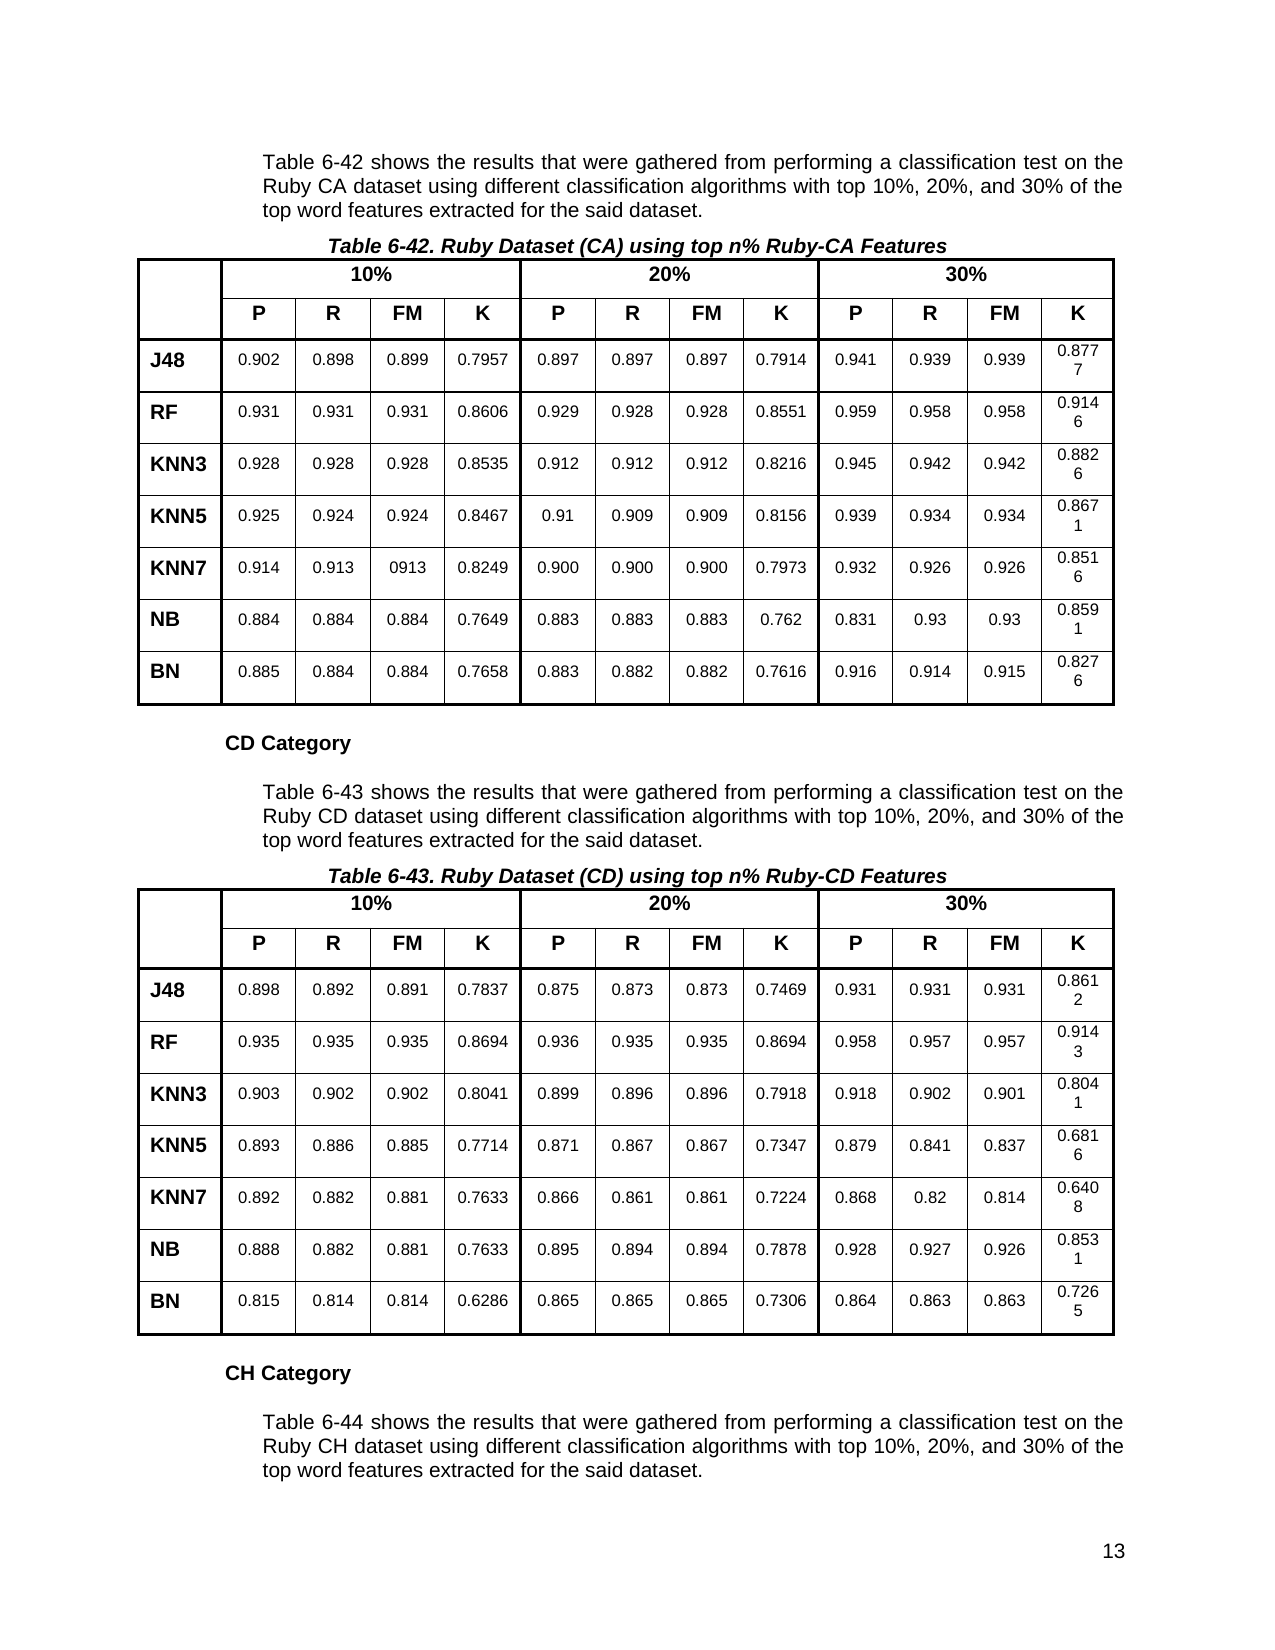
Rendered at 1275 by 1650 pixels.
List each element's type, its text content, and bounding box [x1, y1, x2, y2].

text Table 6-17 shows the results that were gathered from performing a classification test on the Ruby CH dataset using different classification algorithms with top 10%, 20%, and 30% of the top word features extracted for the said dataset. [262, 1409, 1125, 1481]
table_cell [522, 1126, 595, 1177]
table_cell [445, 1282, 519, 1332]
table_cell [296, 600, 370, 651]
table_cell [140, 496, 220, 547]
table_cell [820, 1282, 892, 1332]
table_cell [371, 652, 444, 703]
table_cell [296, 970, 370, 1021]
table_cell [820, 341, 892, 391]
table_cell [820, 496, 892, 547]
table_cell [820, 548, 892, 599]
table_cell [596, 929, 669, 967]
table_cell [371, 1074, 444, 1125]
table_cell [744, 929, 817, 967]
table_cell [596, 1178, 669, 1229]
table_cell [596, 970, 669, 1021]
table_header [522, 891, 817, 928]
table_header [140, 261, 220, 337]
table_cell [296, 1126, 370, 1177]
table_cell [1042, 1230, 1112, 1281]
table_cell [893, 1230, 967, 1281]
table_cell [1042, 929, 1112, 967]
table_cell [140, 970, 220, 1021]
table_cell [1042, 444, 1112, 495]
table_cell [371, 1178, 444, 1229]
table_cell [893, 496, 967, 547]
subtitle CD Category [225, 731, 1125, 755]
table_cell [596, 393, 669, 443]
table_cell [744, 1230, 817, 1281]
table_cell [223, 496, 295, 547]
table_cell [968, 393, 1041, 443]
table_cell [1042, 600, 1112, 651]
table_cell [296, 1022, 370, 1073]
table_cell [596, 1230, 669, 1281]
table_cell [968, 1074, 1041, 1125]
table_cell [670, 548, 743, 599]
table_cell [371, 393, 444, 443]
text Table -. Ruby Dataset (CA) using top n% Ruby-CA Features [150, 234, 1125, 258]
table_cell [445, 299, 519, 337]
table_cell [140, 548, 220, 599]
text Table 6-16 shows the results that were gathered from performing a classification test on the Ruby CD dataset using different classification algorithms with top 10%, 20%, and 30% of the top word features extracted for the said dataset. [262, 780, 1125, 852]
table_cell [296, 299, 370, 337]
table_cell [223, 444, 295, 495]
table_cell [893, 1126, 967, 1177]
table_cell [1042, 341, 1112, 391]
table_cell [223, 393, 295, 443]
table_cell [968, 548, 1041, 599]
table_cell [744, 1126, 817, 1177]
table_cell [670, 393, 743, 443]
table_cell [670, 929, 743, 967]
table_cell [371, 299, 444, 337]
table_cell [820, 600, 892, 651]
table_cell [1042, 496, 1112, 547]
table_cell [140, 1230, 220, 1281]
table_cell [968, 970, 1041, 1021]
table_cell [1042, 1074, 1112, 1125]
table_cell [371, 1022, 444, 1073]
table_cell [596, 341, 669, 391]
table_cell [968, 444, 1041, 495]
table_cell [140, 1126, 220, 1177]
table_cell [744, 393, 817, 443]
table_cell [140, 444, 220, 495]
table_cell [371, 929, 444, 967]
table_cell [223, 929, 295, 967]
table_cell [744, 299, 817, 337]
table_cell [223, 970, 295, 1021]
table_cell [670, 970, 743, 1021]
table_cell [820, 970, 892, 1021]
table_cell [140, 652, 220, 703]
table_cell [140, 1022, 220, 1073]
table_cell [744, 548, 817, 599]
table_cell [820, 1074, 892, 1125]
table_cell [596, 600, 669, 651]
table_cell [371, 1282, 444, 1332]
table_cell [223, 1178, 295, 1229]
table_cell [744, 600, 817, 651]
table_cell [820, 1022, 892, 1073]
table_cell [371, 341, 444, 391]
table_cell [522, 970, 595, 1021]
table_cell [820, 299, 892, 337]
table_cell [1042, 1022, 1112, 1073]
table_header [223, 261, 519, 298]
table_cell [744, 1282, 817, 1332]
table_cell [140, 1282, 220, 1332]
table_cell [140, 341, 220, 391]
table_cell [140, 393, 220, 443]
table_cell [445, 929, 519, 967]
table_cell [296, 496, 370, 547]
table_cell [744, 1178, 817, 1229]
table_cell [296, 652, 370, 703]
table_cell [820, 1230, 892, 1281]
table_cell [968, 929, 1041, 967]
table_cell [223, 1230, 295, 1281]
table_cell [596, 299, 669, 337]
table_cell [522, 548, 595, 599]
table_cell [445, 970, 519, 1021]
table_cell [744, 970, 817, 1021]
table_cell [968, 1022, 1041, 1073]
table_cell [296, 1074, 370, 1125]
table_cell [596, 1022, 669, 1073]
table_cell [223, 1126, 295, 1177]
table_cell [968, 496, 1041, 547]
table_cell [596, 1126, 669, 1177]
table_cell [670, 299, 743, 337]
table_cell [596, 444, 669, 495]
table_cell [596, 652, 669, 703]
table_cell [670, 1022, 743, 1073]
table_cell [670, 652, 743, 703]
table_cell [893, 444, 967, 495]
subtitle CH Category [225, 1361, 1125, 1384]
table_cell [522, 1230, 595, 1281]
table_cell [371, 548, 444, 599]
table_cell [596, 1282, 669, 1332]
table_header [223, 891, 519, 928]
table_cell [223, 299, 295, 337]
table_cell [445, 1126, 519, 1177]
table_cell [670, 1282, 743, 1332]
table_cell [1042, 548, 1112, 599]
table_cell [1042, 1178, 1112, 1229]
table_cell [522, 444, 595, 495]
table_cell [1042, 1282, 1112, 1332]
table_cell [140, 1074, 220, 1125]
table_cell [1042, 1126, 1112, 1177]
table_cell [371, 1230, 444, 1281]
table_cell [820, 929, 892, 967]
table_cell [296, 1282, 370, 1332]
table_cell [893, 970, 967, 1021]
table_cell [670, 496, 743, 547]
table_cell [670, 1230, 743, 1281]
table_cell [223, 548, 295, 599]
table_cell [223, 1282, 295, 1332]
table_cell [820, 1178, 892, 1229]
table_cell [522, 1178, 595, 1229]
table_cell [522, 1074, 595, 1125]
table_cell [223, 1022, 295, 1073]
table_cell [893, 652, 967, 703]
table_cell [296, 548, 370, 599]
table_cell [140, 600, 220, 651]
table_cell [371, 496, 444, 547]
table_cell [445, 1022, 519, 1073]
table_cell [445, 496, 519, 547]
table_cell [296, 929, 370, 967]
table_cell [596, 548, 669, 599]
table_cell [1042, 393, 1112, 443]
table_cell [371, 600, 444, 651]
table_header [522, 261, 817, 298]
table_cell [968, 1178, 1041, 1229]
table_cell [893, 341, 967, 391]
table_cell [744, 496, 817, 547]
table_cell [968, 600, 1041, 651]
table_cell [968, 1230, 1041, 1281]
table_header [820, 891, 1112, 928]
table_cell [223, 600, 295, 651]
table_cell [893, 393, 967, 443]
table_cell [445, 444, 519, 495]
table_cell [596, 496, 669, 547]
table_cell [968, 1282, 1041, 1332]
text Table -. Ruby Dataset (CD) using top n% Ruby-CD Features [150, 864, 1125, 888]
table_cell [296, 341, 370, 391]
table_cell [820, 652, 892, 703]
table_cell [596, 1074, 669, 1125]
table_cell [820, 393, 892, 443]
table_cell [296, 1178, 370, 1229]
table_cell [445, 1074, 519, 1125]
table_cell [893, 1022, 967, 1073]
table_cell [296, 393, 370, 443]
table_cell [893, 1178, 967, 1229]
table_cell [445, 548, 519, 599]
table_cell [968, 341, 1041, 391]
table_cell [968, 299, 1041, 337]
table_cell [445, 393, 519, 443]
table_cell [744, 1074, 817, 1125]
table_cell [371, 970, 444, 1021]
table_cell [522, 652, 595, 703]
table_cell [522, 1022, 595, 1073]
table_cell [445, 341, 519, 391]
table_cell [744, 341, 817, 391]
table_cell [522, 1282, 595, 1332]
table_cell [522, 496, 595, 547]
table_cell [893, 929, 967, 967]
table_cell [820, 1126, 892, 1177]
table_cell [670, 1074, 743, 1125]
text Table 6-15 shows the results that were gathered from performing a classification test on the Ruby CA dataset using different classification algorithms with top 10%, 20%, and 30% of the top word features extracted for the said dataset. [262, 150, 1125, 222]
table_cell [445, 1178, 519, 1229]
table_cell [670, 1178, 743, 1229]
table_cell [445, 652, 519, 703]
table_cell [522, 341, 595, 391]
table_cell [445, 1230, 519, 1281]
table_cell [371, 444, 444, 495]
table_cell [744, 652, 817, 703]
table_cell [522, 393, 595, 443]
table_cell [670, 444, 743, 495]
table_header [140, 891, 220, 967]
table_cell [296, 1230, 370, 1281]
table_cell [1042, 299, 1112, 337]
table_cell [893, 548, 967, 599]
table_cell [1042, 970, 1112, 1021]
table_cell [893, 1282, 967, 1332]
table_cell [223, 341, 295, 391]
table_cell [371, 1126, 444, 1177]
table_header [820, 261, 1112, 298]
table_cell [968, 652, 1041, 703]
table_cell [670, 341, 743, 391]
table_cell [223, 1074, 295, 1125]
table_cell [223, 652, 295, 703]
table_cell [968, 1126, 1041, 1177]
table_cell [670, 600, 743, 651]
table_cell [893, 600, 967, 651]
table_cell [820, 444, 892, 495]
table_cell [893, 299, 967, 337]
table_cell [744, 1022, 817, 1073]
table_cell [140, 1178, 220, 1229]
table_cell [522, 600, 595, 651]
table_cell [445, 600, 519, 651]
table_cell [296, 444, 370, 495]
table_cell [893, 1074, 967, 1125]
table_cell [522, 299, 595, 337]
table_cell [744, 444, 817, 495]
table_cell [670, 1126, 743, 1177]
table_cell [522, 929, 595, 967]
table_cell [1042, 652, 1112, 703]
